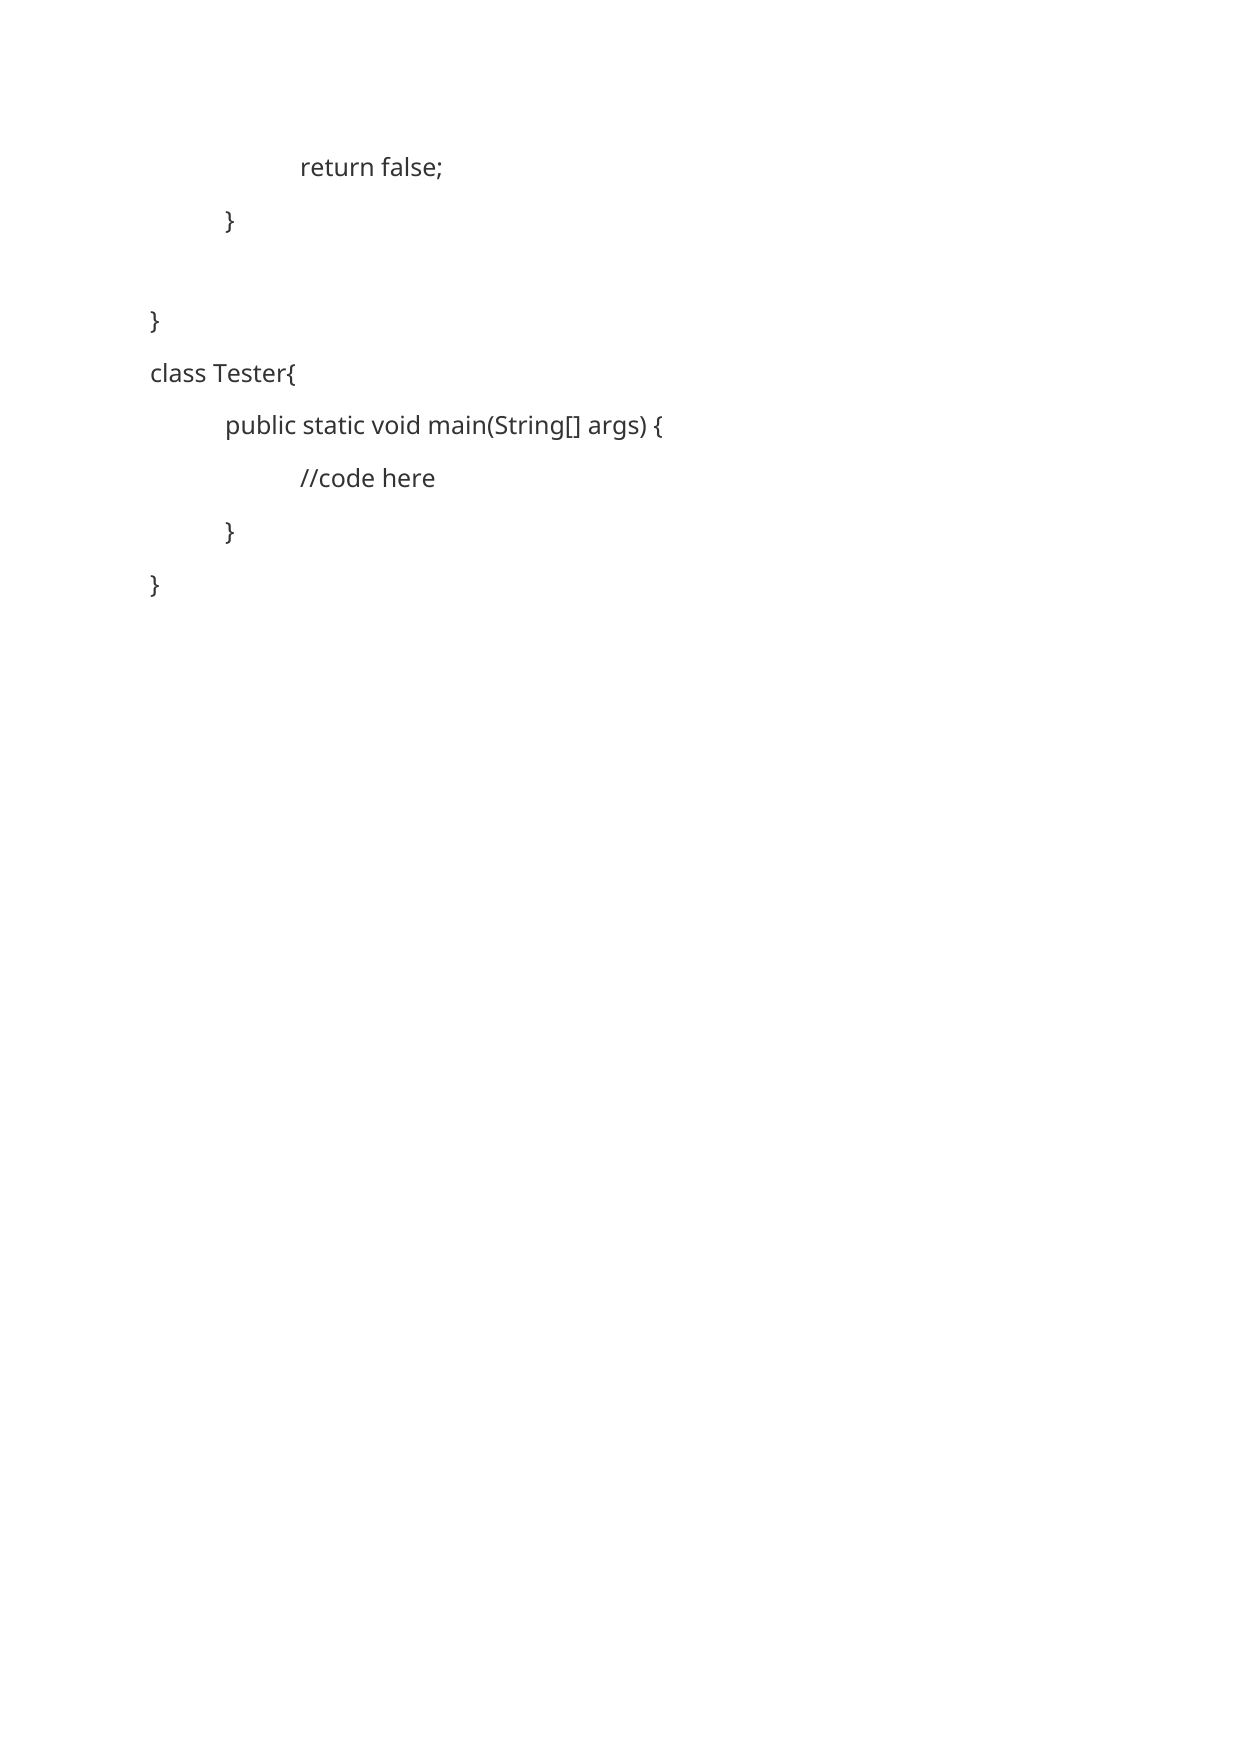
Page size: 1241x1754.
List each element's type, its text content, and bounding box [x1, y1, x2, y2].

text } [150, 514, 1090, 548]
text } [150, 302, 1090, 336]
text return false; [150, 150, 1090, 184]
text //code here [150, 461, 1090, 495]
text } [150, 566, 1090, 601]
text } [150, 203, 1090, 237]
text class Tester{ [150, 355, 1090, 389]
text public static void main(String[] args) { [150, 408, 1090, 442]
